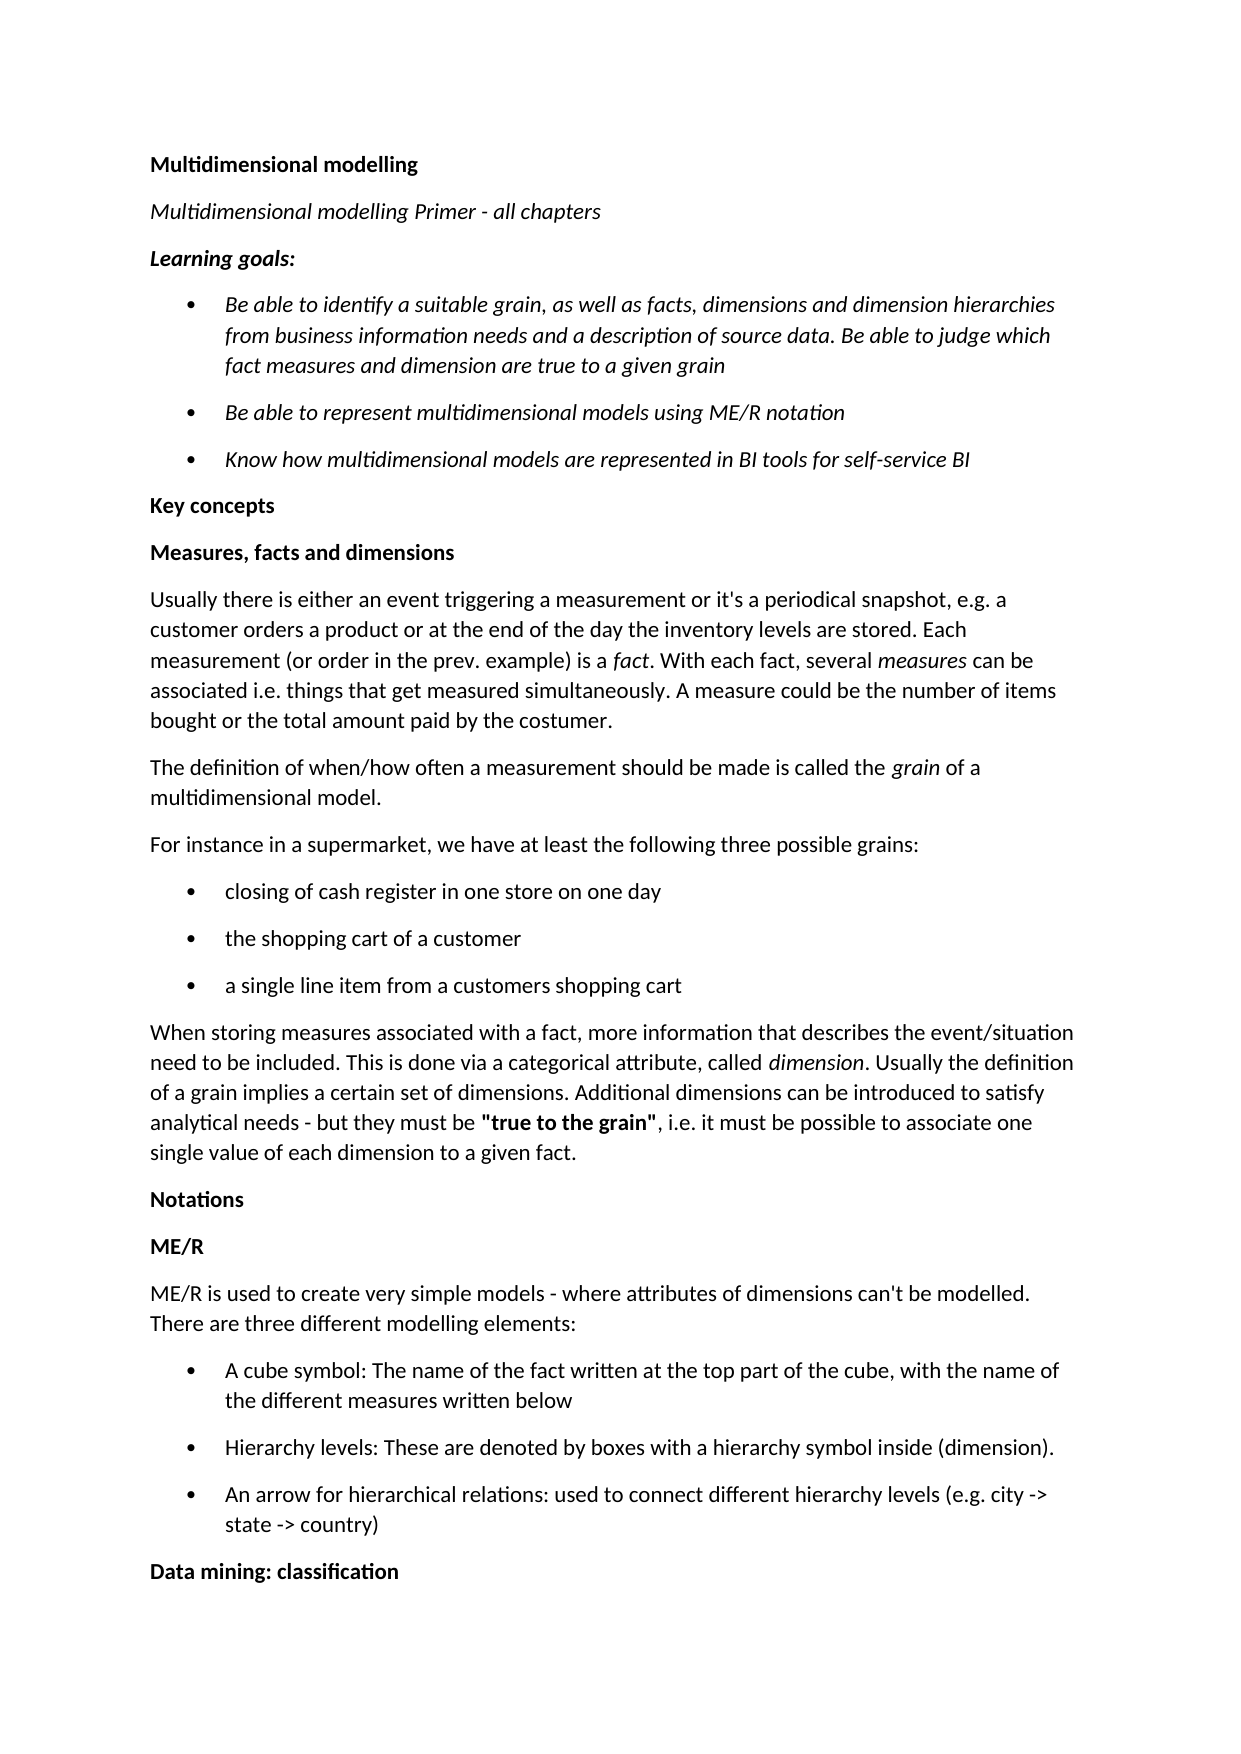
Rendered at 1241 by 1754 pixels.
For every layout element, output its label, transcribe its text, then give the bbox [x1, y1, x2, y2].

text ME/R is used to create very simple models - where attributes of dimensions can't be modelled. There are three different modelling elements: [150, 1279, 1090, 1337]
list the shopping cart of a customer [187, 924, 1090, 952]
list Know how multidimensional models are represented in BI tools for self-service BI [187, 445, 1090, 473]
text Measures, facts and dimensions [150, 538, 1090, 567]
text Usually there is either an event triggering a measurement or it's a periodical snapshot, e.g. a customer orders a product or at the end of the day the inventory levels are stored. Each measurement (or order in the prev. example) is a fact. With each fact, several measures can be associated i.e. things that get measured simultaneously. A measure could be the number of items bought or the total amount paid by the costumer. [150, 585, 1090, 734]
text Learning goals: [150, 244, 1090, 272]
list a single line item from a customers shopping cart [187, 971, 1090, 999]
text ME/R [150, 1232, 1090, 1260]
list closing of cash register in one store on one day [187, 877, 1090, 905]
text When storing measures associated with a fact, more information that describes the event/situation need to be included. This is done via a categorical attribute, called dimension. Usually the definition of a grain implies a certain set of dimensions. Additional dimensions can be introduced to satisfy analytical needs - but they must be "true to the grain", i.e. it must be possible to associate one single value of each dimension to a given fact. [150, 1018, 1090, 1167]
text For instance in a supermarket, we have at least the following three possible grains: [150, 830, 1090, 858]
list An arrow for hierarchical relations: used to connect different hierarchy levels (e.g. city -> state -> country) [187, 1480, 1090, 1538]
list Hierarchy levels: These are denoted by boxes with a hierarchy symbol inside (dimension). [187, 1433, 1090, 1461]
text Key concepts [150, 492, 1090, 520]
text Data mining: classification [150, 1557, 1090, 1585]
text The definition of when/how often a measurement should be made is called the grain of a multidimensional model. [150, 753, 1090, 811]
text Multidimensional modelling [150, 150, 1090, 178]
text Multidimensional modelling Primer - all chapters [150, 197, 1090, 225]
list Be able to represent multidimensional models using ME/R notation [187, 398, 1090, 426]
list A cube symbol: The name of the fact written at the top part of the cube, with the name of the different measures written below [187, 1356, 1090, 1414]
text Notations [150, 1185, 1090, 1213]
list Be able to identify a suitable grain, as well as facts, dimensions and dimension hierarchies from business information needs and a description of source data. Be able to judge which fact measures and dimension are true to a given grain [187, 291, 1090, 379]
